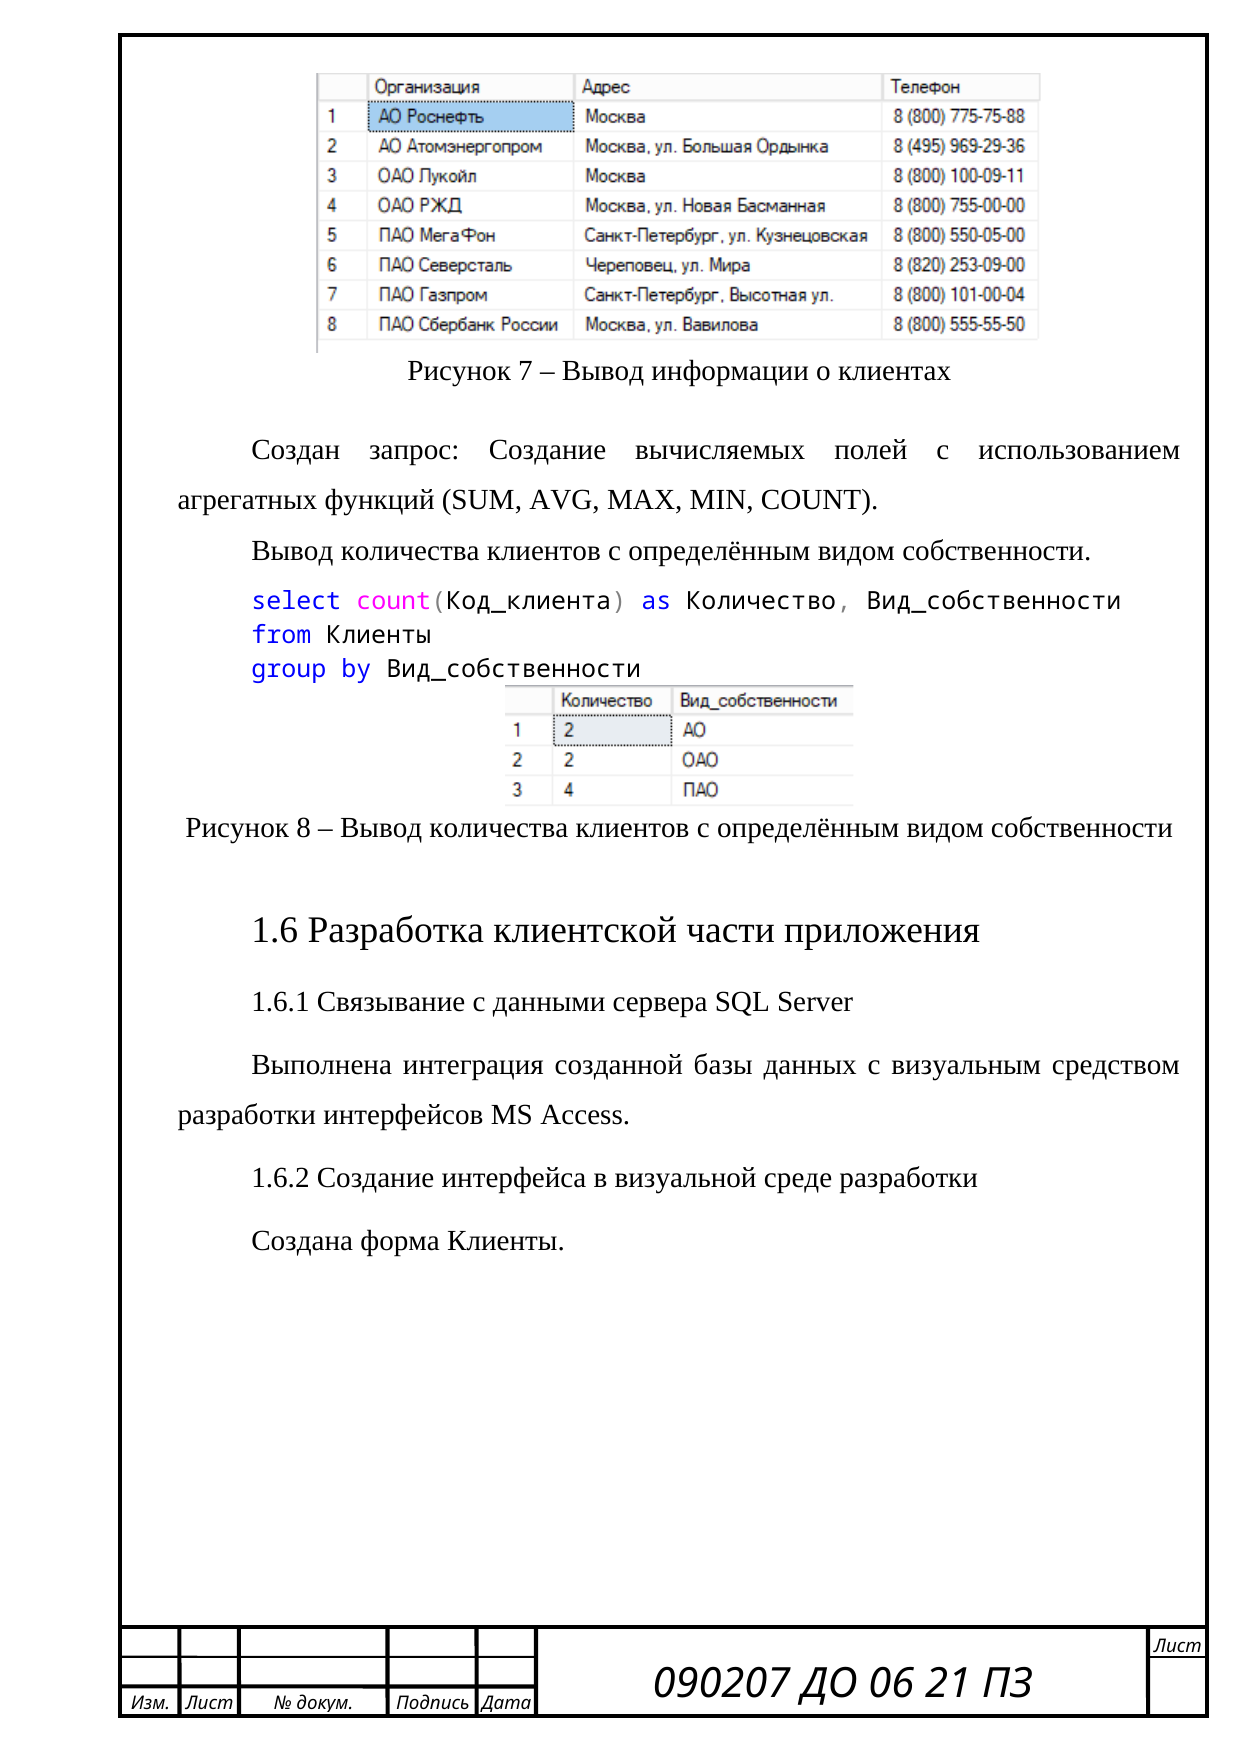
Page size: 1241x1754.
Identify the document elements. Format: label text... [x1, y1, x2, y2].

picture [315, 73, 1044, 353]
text Вывод количества клиентов с определённым видом собственности. [177, 533, 1181, 566]
text from Клиенты [177, 617, 1181, 651]
text Рисунок 7 – Вывод информации о клиентах [177, 353, 1181, 387]
text select count(Код_клиента) as Количество, Вид_собственности [177, 583, 1181, 617]
text Создана форма Клиенты. [177, 1223, 1181, 1257]
text 1.6.2 Создание интерфейса в визуальной среде разработки [177, 1160, 1181, 1194]
picture [505, 685, 854, 811]
text 1.6 Разработка клиентской части приложения [177, 907, 1181, 950]
text group by Вид_собственности [177, 651, 1181, 685]
text Создан запрос: Создание вычисляемых полей с использованием агрегатных функций (SUM, AVG, MAX, MIN, COUNT). [177, 432, 1181, 516]
text 1.6.1 Связывание с данными сервера SQL Server [177, 984, 1181, 1018]
text Выполнена интеграция созданной базы данных с визуальным средством разработки интерфейсов MS Access. [177, 1047, 1181, 1131]
text Рисунок 8 – Вывод количества клиентов с определённым видом собственности [177, 810, 1181, 844]
